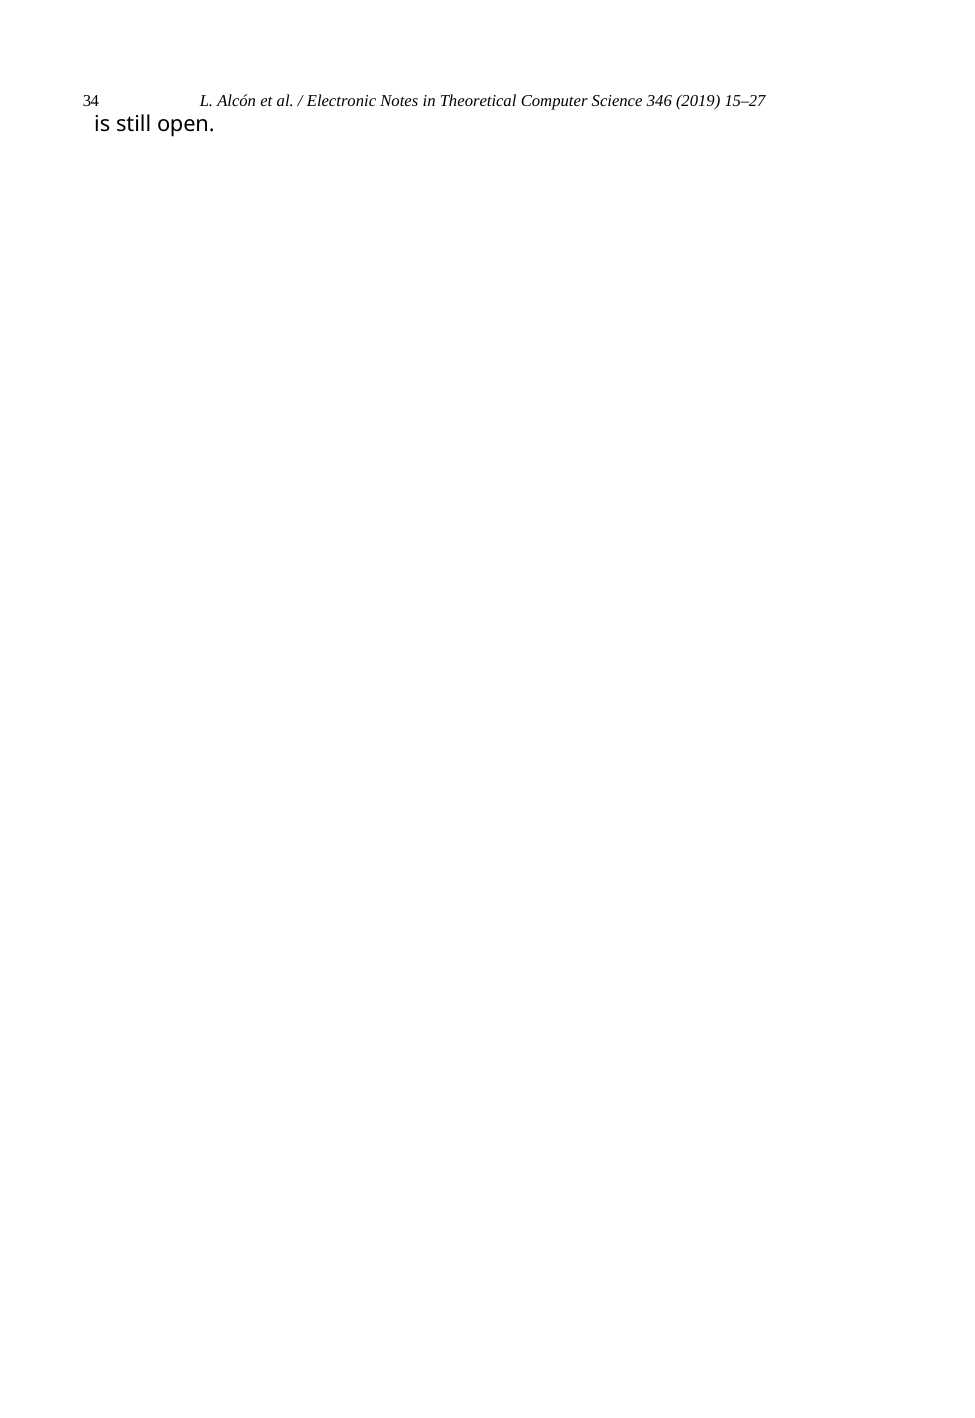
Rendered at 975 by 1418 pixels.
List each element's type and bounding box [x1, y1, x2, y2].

text [94, 110, 893, 137]
